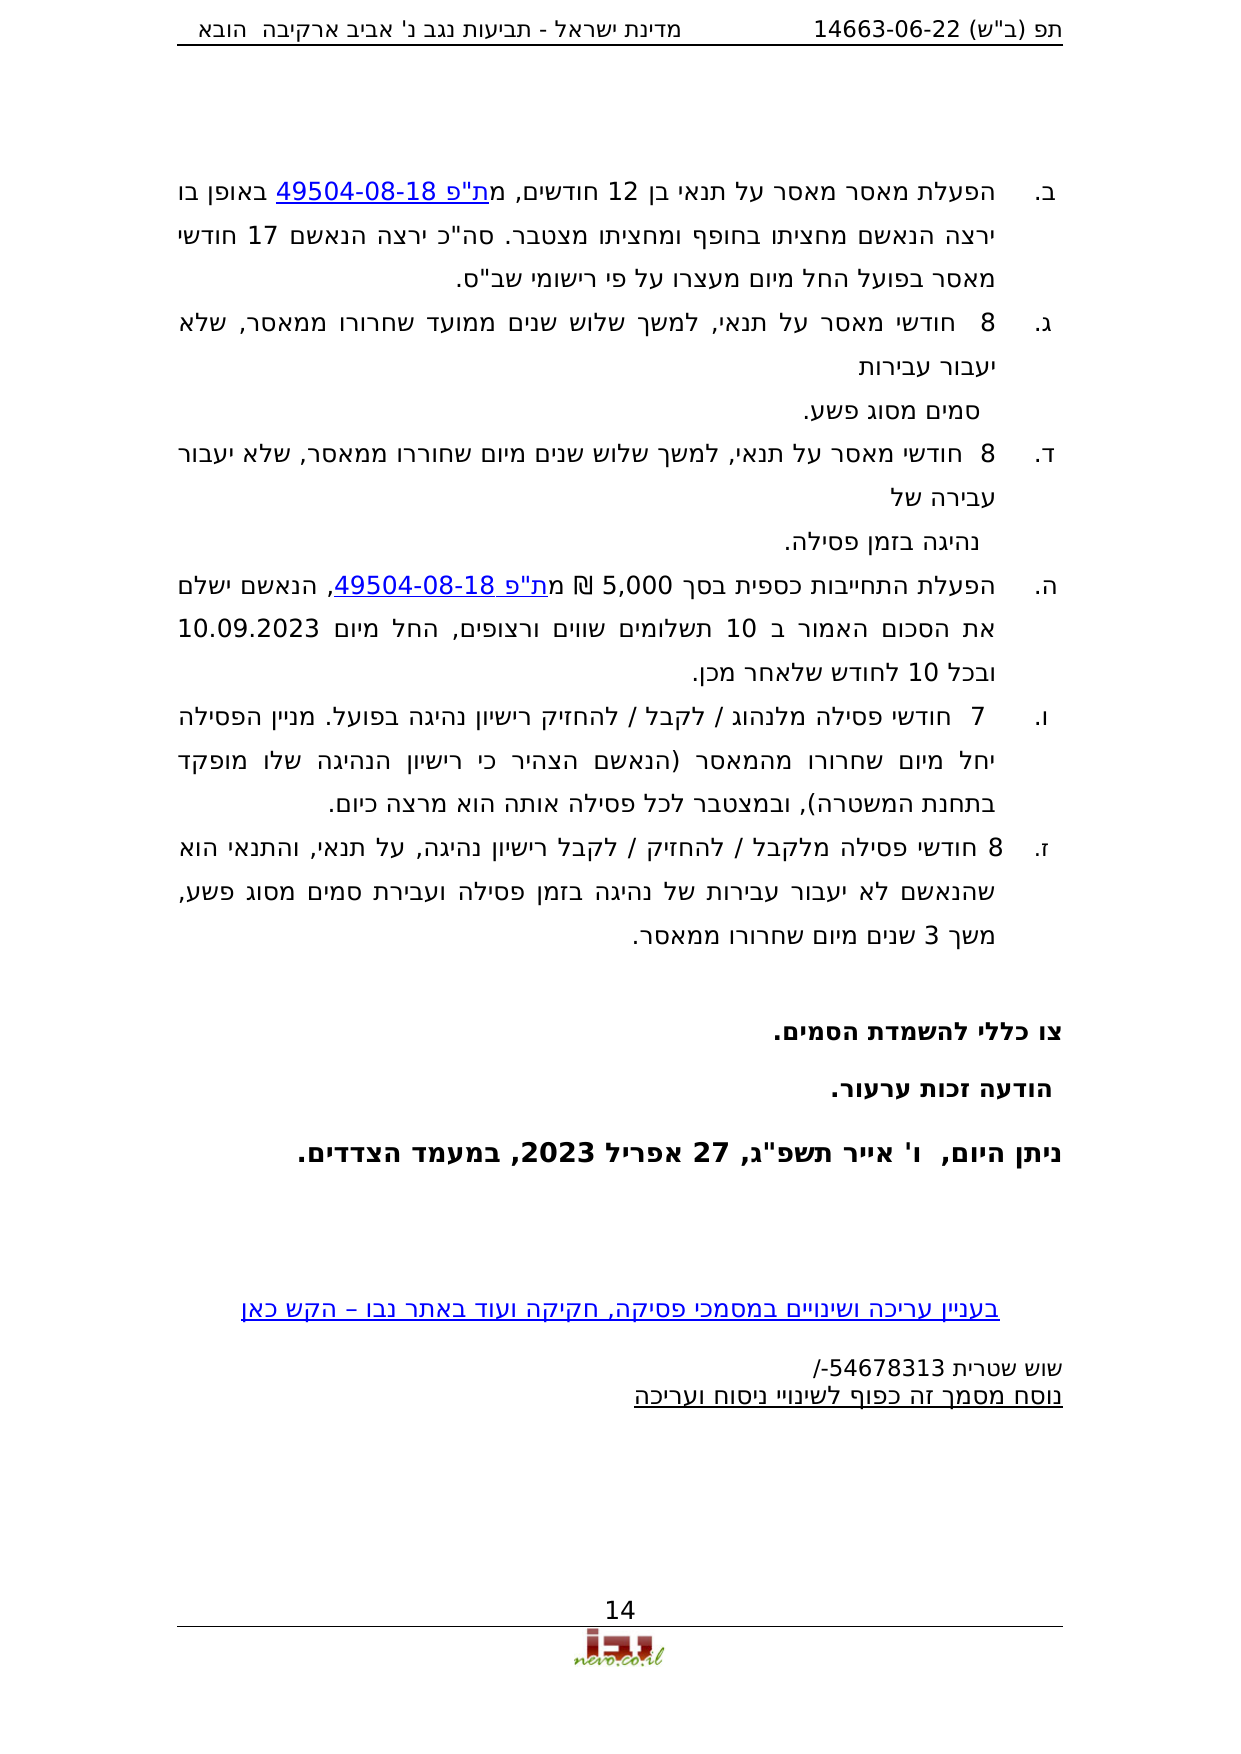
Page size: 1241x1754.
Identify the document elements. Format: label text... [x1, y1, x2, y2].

list נהיגה בזמן פסילה. [177, 527, 1020, 556]
list 8 חודשי פסילה מלקבל / להחזיק / לקבל רישיון נהיגה, על תנאי, והתנאי הוא שהנאשם לא יעבור עבירות של נהיגה בזמן פסילה ועבירת סמים מסוג פשע, משך 3 שנים מיום שחרורו ממאסר. [177, 833, 1033, 950]
list הפעלת מאסר מאסר על תנאי בן 12 חודשים, מת"פ 49504-08-18 באופן בו ירצה הנאשם מחציתו בחופף ומחציתו מצטבר. סה"כ ירצה הנאשם 17 חודשי מאסר בפועל החל מיום מעצרו על פי רישומי שב"ס. [177, 177, 1033, 294]
text נוסח מסמך זה כפוף לשינויי ניסוח ועריכה [177, 1381, 1063, 1411]
text צו כללי להשמדת הסמים. [177, 1017, 1063, 1046]
text בעניין עריכה ושינויים במסמכי פסיקה, חקיקה ועוד באתר נבו – הקש כאן [177, 1294, 1063, 1323]
text 5129371הודעה זכות ערעור. [177, 1074, 1063, 1104]
text ניתן היום, ו' אייר תשפ"ג, 27 אפריל 2023, במעמד הצדדים. [177, 1137, 1063, 1216]
list הפעלת התחייבות כספית בסך 5,000 ₪ מת"פ 49504-08-18, הנאשם ישלם את הסכום האמור ב 10 תשלומים שווים ורצופים, החל מיום 10.09.2023 ובכל 10 לחודש שלאחר מכן. [177, 571, 1033, 688]
list 8 חודשי מאסר על תנאי, למשך שלוש שנים ממועד שחרורו ממאסר, שלא יעבור עבירות [177, 308, 1033, 381]
picture [574, 1628, 666, 1667]
list 8 חודשי מאסר על תנאי, למשך שלוש שנים מיום שחוררו ממאסר, שלא יעבור עבירה של [177, 440, 1033, 513]
text שוש שטרית 54678313-/ [177, 1355, 1063, 1381]
list סמים מסוג פשע. [177, 396, 1020, 425]
list 7 חודשי פסילה מלנהוג / לקבל / להחזיק רישיון נהיגה בפועל. מניין הפסילה יחל מיום שחרורו מהמאסר (הנאשם הצהיר כי רישיון הנהיגה שלו מופקד בתחנת המשטרה), ובמצטבר לכל פסילה אותה הוא מרצה כיום. [177, 702, 1033, 819]
